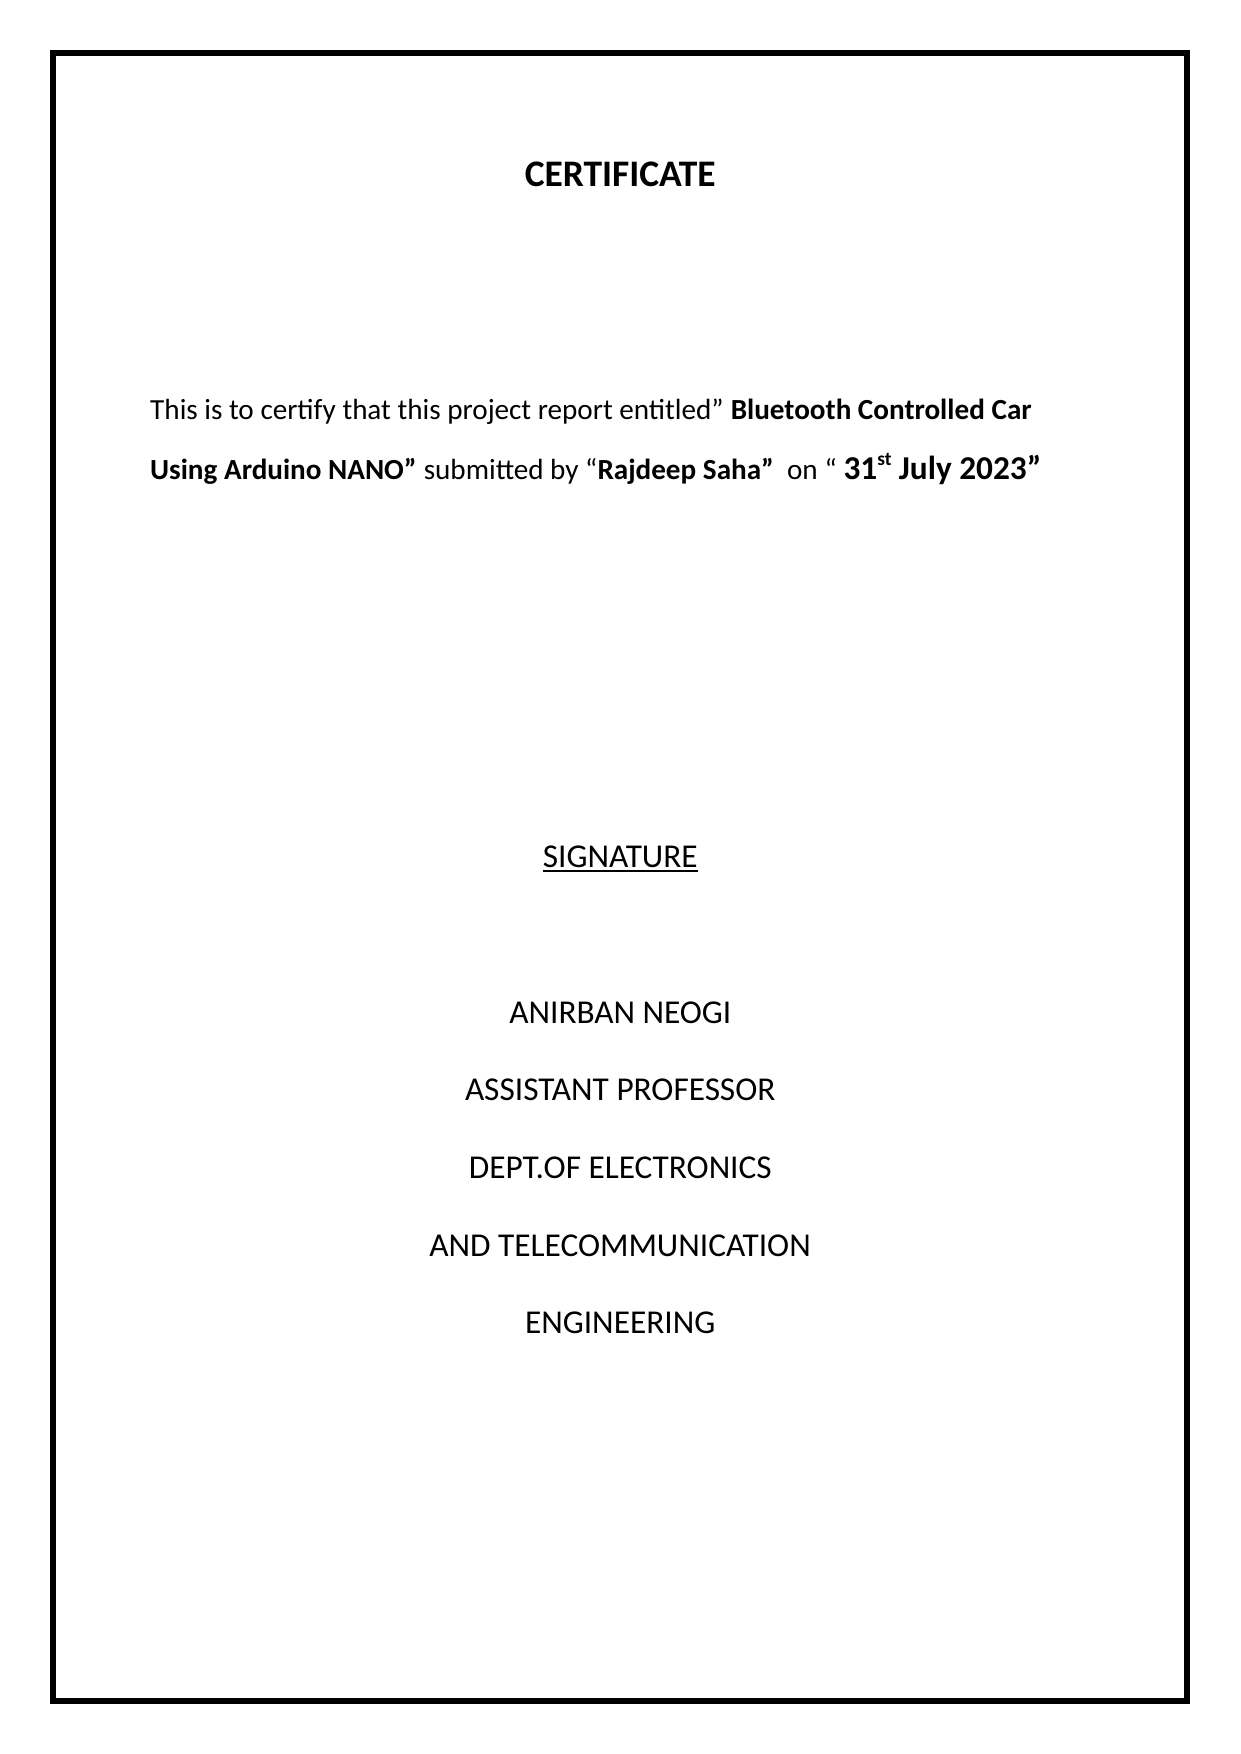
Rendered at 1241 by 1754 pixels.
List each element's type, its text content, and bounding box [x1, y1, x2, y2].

text ASSISTANT PROFESSOR [150, 1068, 1090, 1109]
text SIGNATURE [150, 835, 1090, 876]
text CERTIFICATE [150, 150, 1090, 196]
text ENGINEERING [150, 1302, 1090, 1342]
text DEPT.OF ELECTRONICS [150, 1146, 1090, 1187]
text AND TELECOMMUNICATION [150, 1224, 1090, 1264]
text This is to certify that this project report entitled” Bluetooth Controlled Car Using Arduino NANO” submitted by “Rajdeep Saha” on “ 31st July 2023” [150, 391, 1090, 487]
text ANIRBAN NEOGI [150, 991, 1090, 1031]
